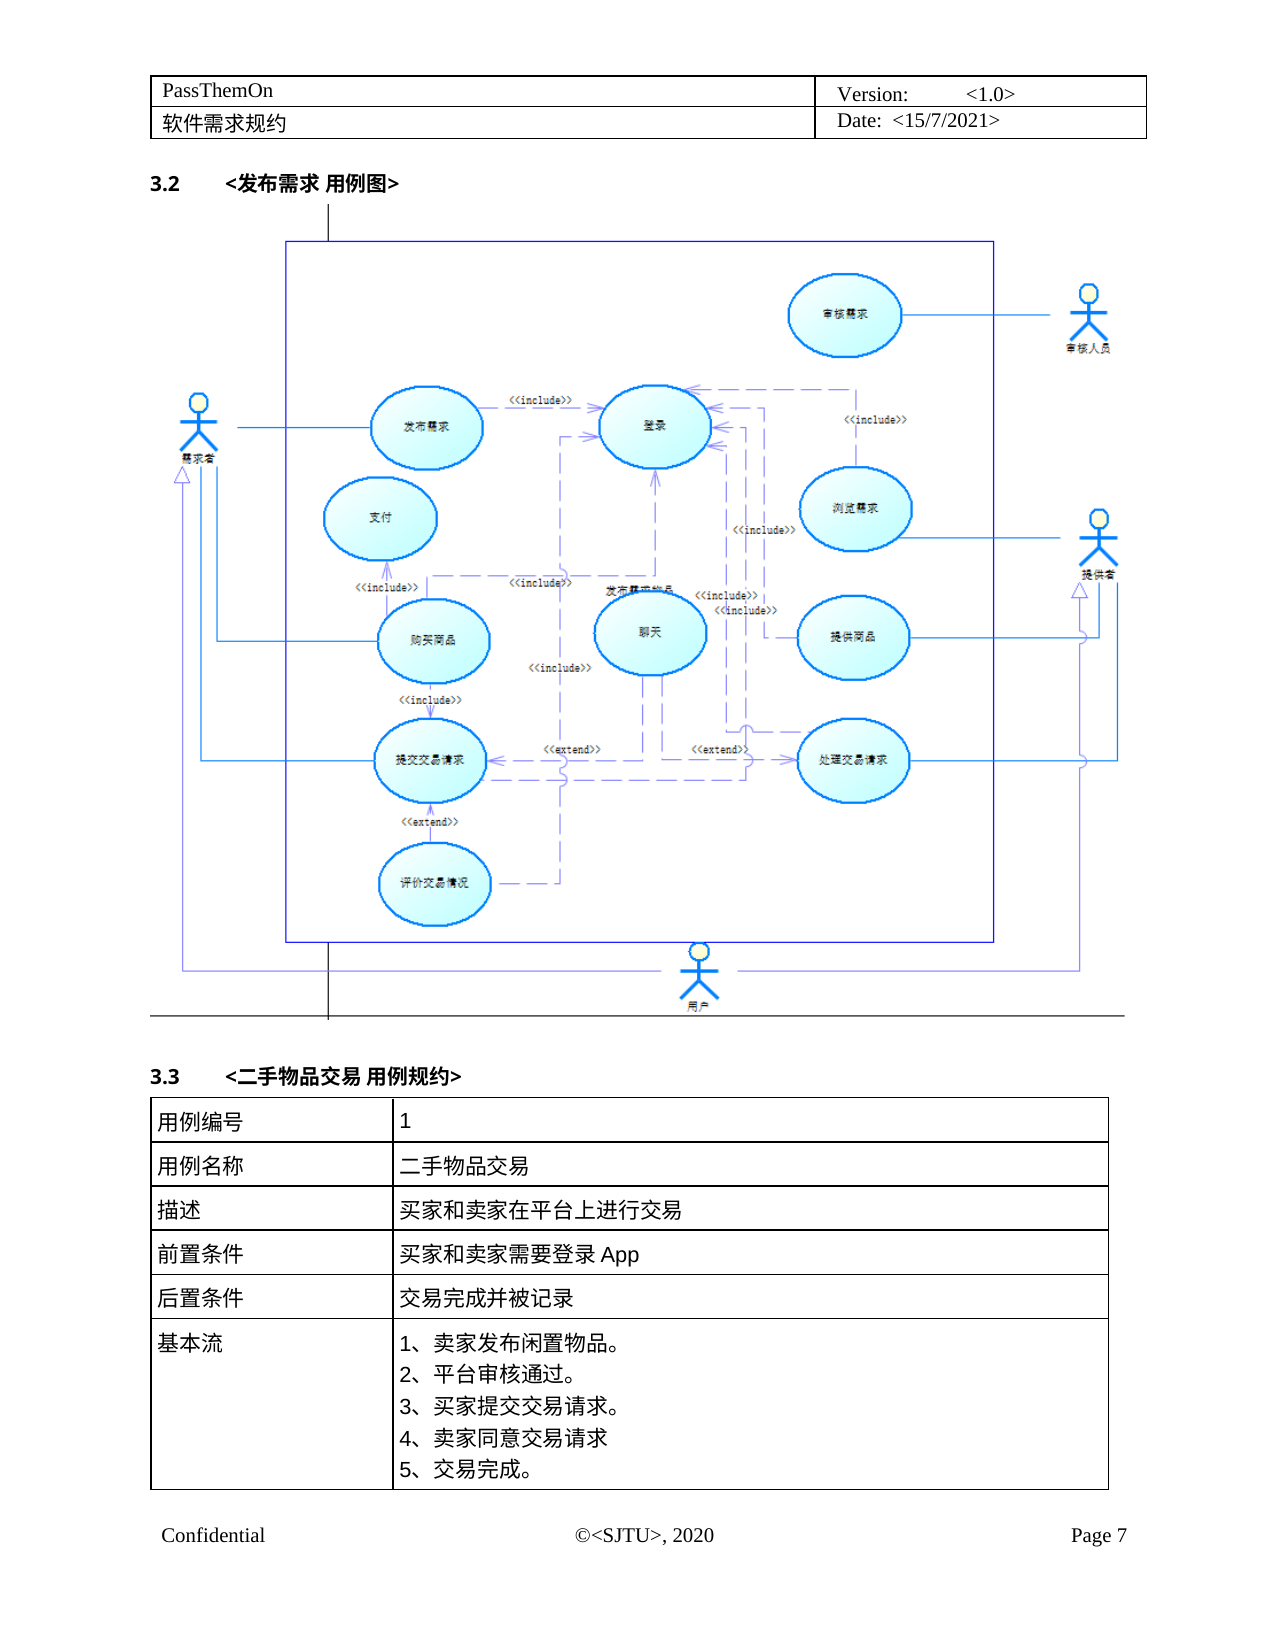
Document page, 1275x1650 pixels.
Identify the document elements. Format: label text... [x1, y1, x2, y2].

table_cell 描述 [152, 1187, 392, 1229]
table_cell 基本流 [152, 1319, 392, 1488]
table_cell 后置条件 [152, 1275, 392, 1318]
table_cell 买家和卖家在平台上进行交易 [394, 1187, 1108, 1229]
subtitle <发布需求 用例图> [150, 167, 1125, 198]
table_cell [394, 1319, 1108, 1488]
table_cell 买家和卖家需要登录App [394, 1231, 1108, 1273]
table_cell 用例名称 [152, 1143, 392, 1185]
table_header 1 [394, 1098, 1108, 1141]
picture [150, 204, 1125, 1020]
table_cell 二手物品交易 [394, 1143, 1108, 1185]
table_header 用例编号 [152, 1098, 393, 1141]
table_cell 交易完成并被记录 [394, 1275, 1108, 1318]
subtitle <二手物品交易 用例规约> [150, 1060, 1125, 1091]
table_cell 前置条件 [152, 1231, 392, 1273]
